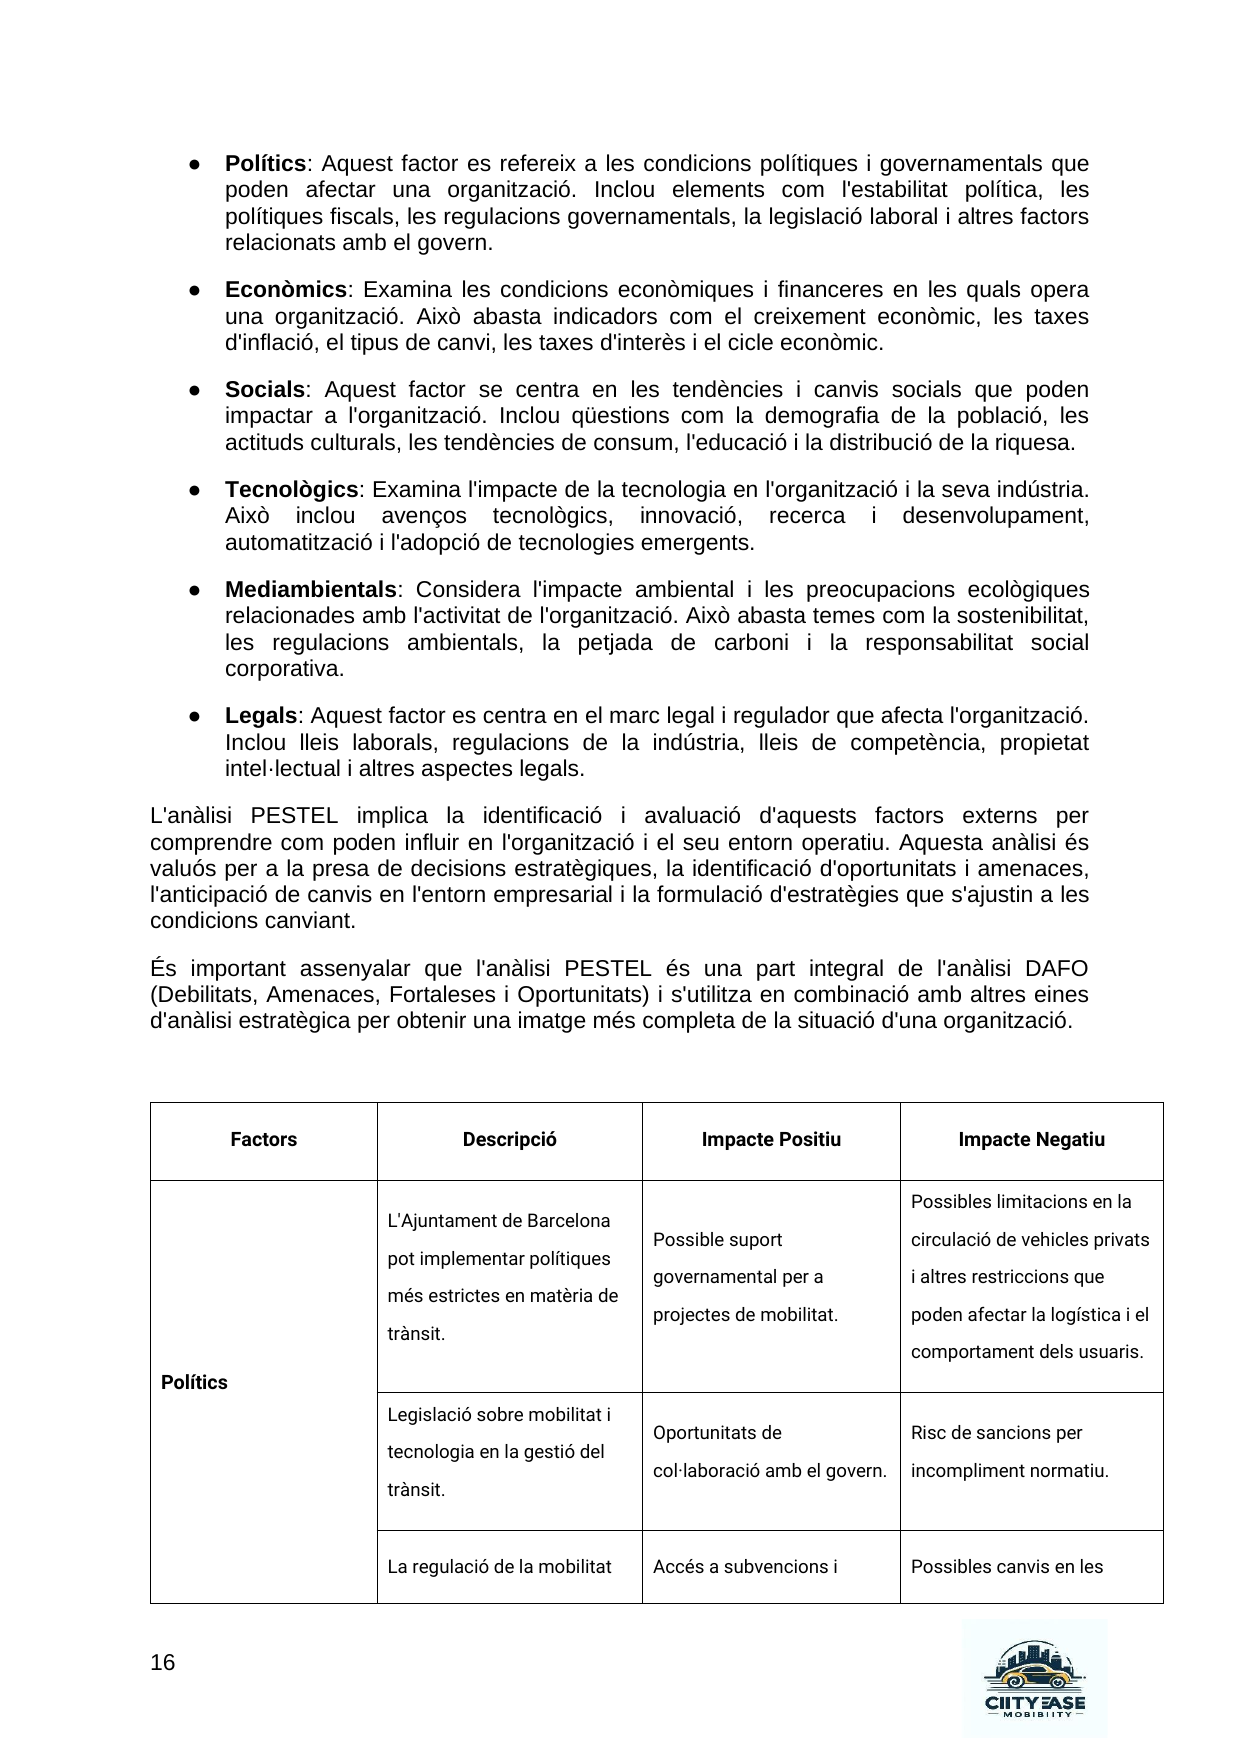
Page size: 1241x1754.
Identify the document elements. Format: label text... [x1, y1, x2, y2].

list Mediambientals: Considera l'impacte ambiental i les preocupacions ecològiques relacionades amb l'activitat de l'organització. Això abasta temes com la sostenibilitat, les regulacions ambientals, la petjada de carboni i la responsabilitat social corporativa. [187, 576, 1090, 681]
table_cell L'Ajuntament de Barcelona pot implementar polítiques més estrictes en matèria de trànsit. [378, 1181, 642, 1392]
text És important assenyalar que l'anàlisi PESTEL és una part integral de l'anàlisi DAFO (Debilitats, Amenaces, Fortaleses i Oportunitats) i s'utilitza en combinació amb altres eines d'anàlisi estratègica per obtenir una imatge més completa de la situació d'una organització. [150, 955, 1090, 1034]
table_cell Legislació sobre mobilitat i tecnologia en la gestió del trànsit. [378, 1393, 642, 1529]
list Econòmics: Examina les condicions econòmiques i financeres en les quals opera una organització. Això abasta indicadors com el creixement econòmic, les taxes d'inflació, el tipus de canvi, les taxes d'interès i el cicle econòmic. [187, 276, 1090, 355]
table_header Descripció [378, 1103, 642, 1180]
table_header Factors [151, 1103, 377, 1180]
table_cell Possible suport governamental per a projectes de mobilitat. [643, 1181, 900, 1392]
table_cell Possibles limitacions en la circulació de vehicles privats i altres restriccions que poden afectar la logística i el comportament dels usuaris. [901, 1181, 1163, 1392]
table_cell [643, 1531, 900, 1603]
text L'anàlisi PESTEL implica la identificació i avaluació d'aquests factors externs per comprendre com poden influir en l'organització i el seu entorn operatiu. Aquesta anàlisi és valuós per a la presa de decisions estratègiques, la identificació d'oportunitats i amenaces, l'anticipació de canvis en l'entorn empresarial i la formulació d'estratègies que s'ajustin a les condicions canviant. [150, 802, 1090, 934]
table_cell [901, 1531, 1163, 1603]
table_cell Risc de sancions per incompliment normatiu. [901, 1393, 1163, 1529]
list Socials: Aquest factor se centra en les tendències i canvis socials que poden impactar a l'organització. Inclou qüestions com la demografia de la població, les actituds culturals, les tendències de consum, l'educació i la distribució de la riquesa. [187, 376, 1090, 455]
picture [961, 1619, 1108, 1738]
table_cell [378, 1531, 642, 1603]
table_header Impacte Negatiu [901, 1103, 1163, 1180]
table_cell Oportunitats de col·laboració amb el govern. [643, 1393, 900, 1529]
table_header Impacte Positiu [643, 1103, 900, 1180]
list Legals: Aquest factor es centra en el marc legal i regulador que afecta l'organització. Inclou lleis laborals, regulacions de la indústria, lleis de competència, propietat intel·lectual i altres aspectes legals. [187, 702, 1090, 781]
table_cell Polítics [151, 1181, 377, 1603]
list Tecnològics: Examina l'impacte de la tecnologia en l'organització i la seva indústria. Això inclou avenços tecnològics, innovació, recerca i desenvolupament, automatització i l'adopció de tecnologies emergents. [187, 476, 1090, 555]
list Polítics: Aquest factor es refereix a les condicions polítiques i governamentals que poden afectar una organització. Inclou elements com l'estabilitat política, les polítiques fiscals, les regulacions governamentals, la legislació laboral i altres factors relacionats amb el govern. [187, 150, 1090, 255]
